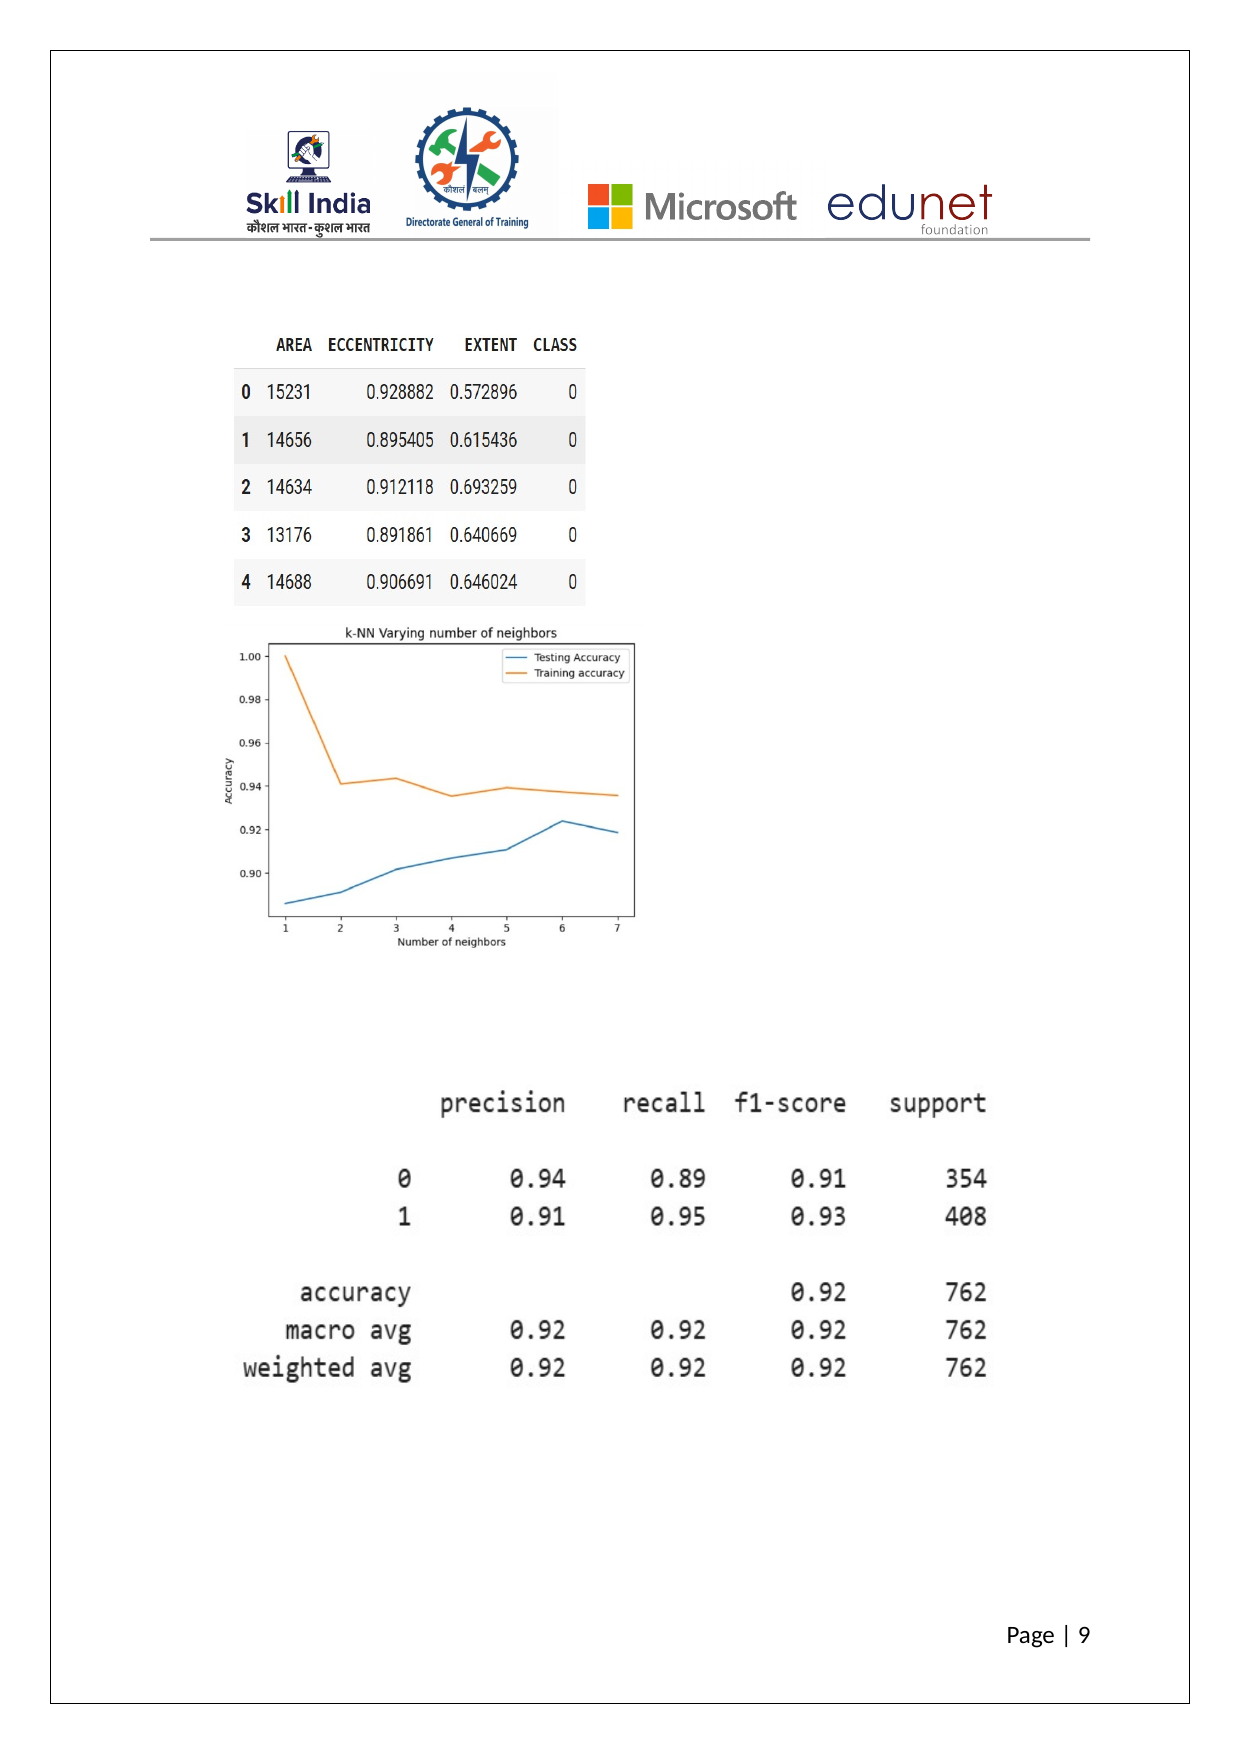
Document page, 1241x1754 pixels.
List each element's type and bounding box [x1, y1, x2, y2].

picture [246, 73, 994, 238]
picture [225, 1073, 1014, 1409]
picture [225, 624, 645, 950]
picture [225, 320, 592, 620]
